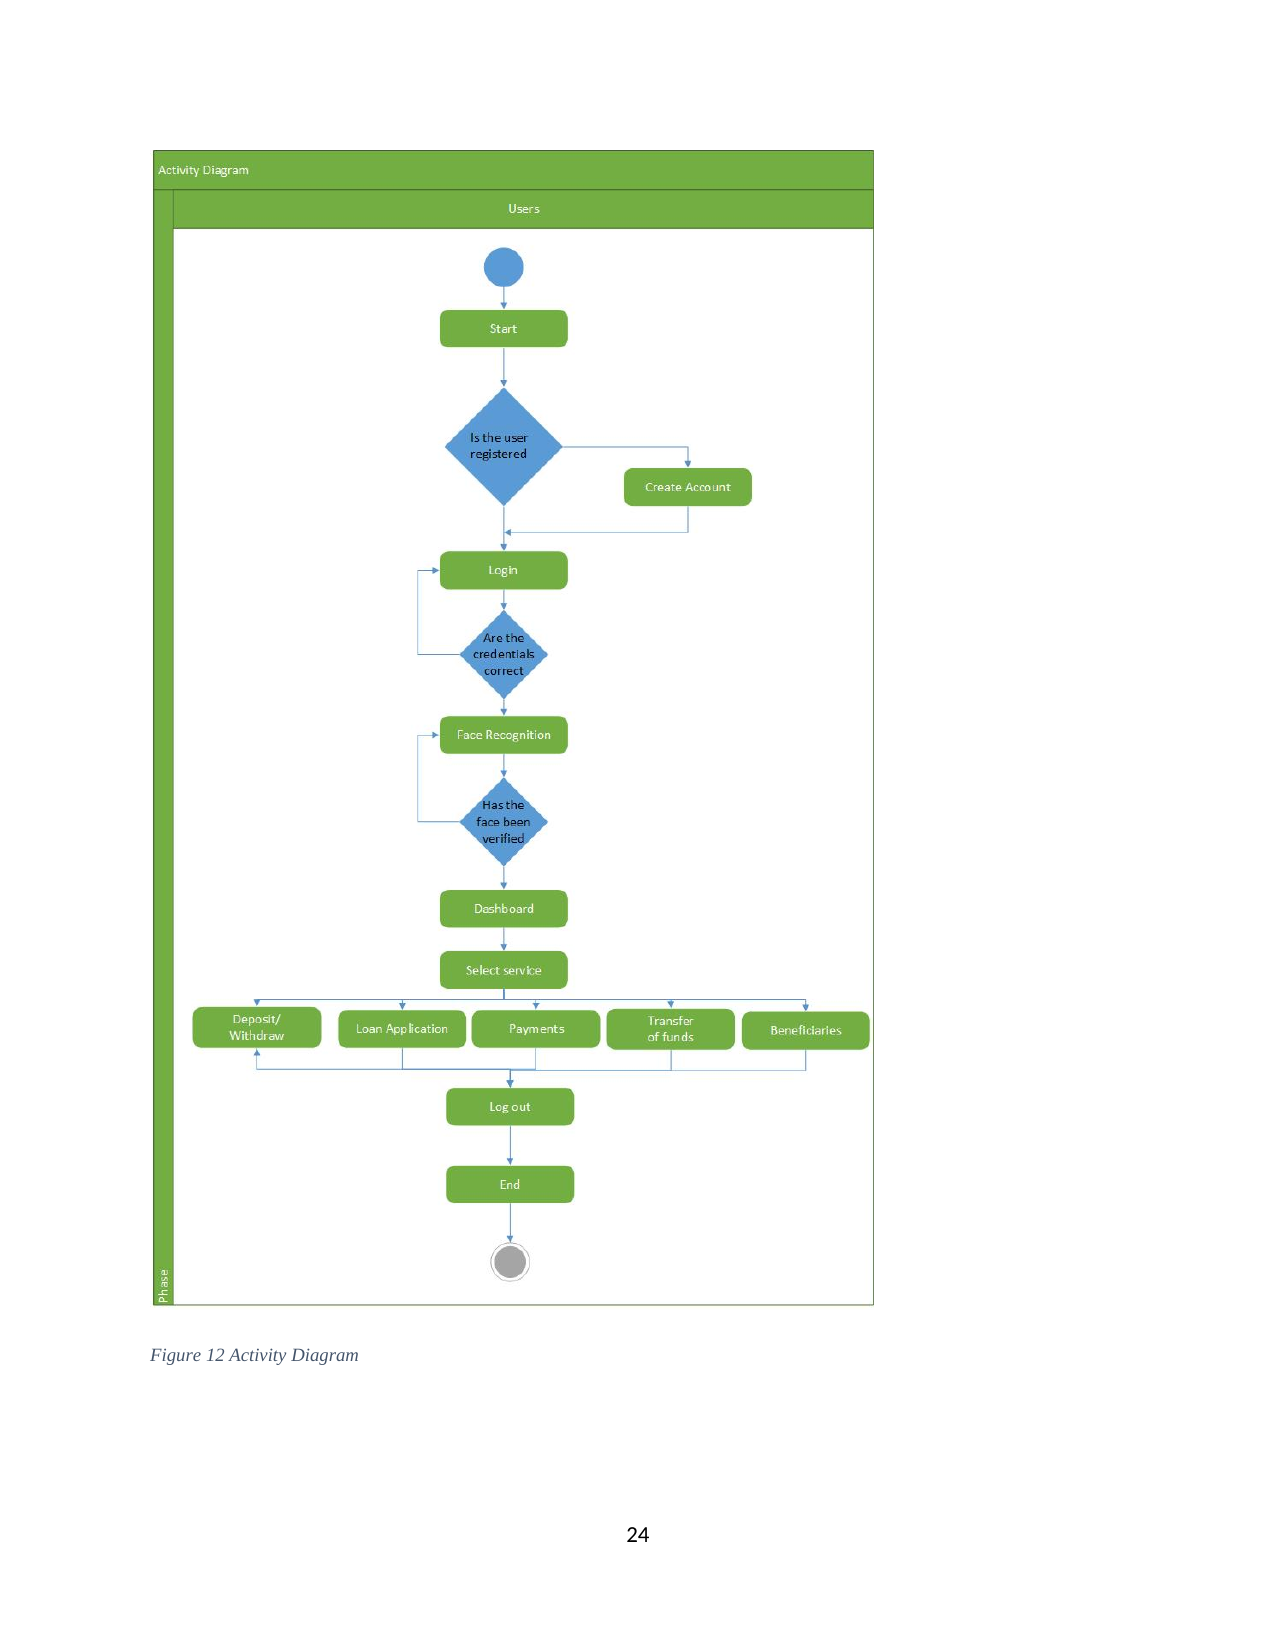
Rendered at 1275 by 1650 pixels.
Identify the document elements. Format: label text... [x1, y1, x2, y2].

picture [150, 150, 874, 1310]
text Figure 12 Activity Diagram [150, 1344, 1125, 1366]
